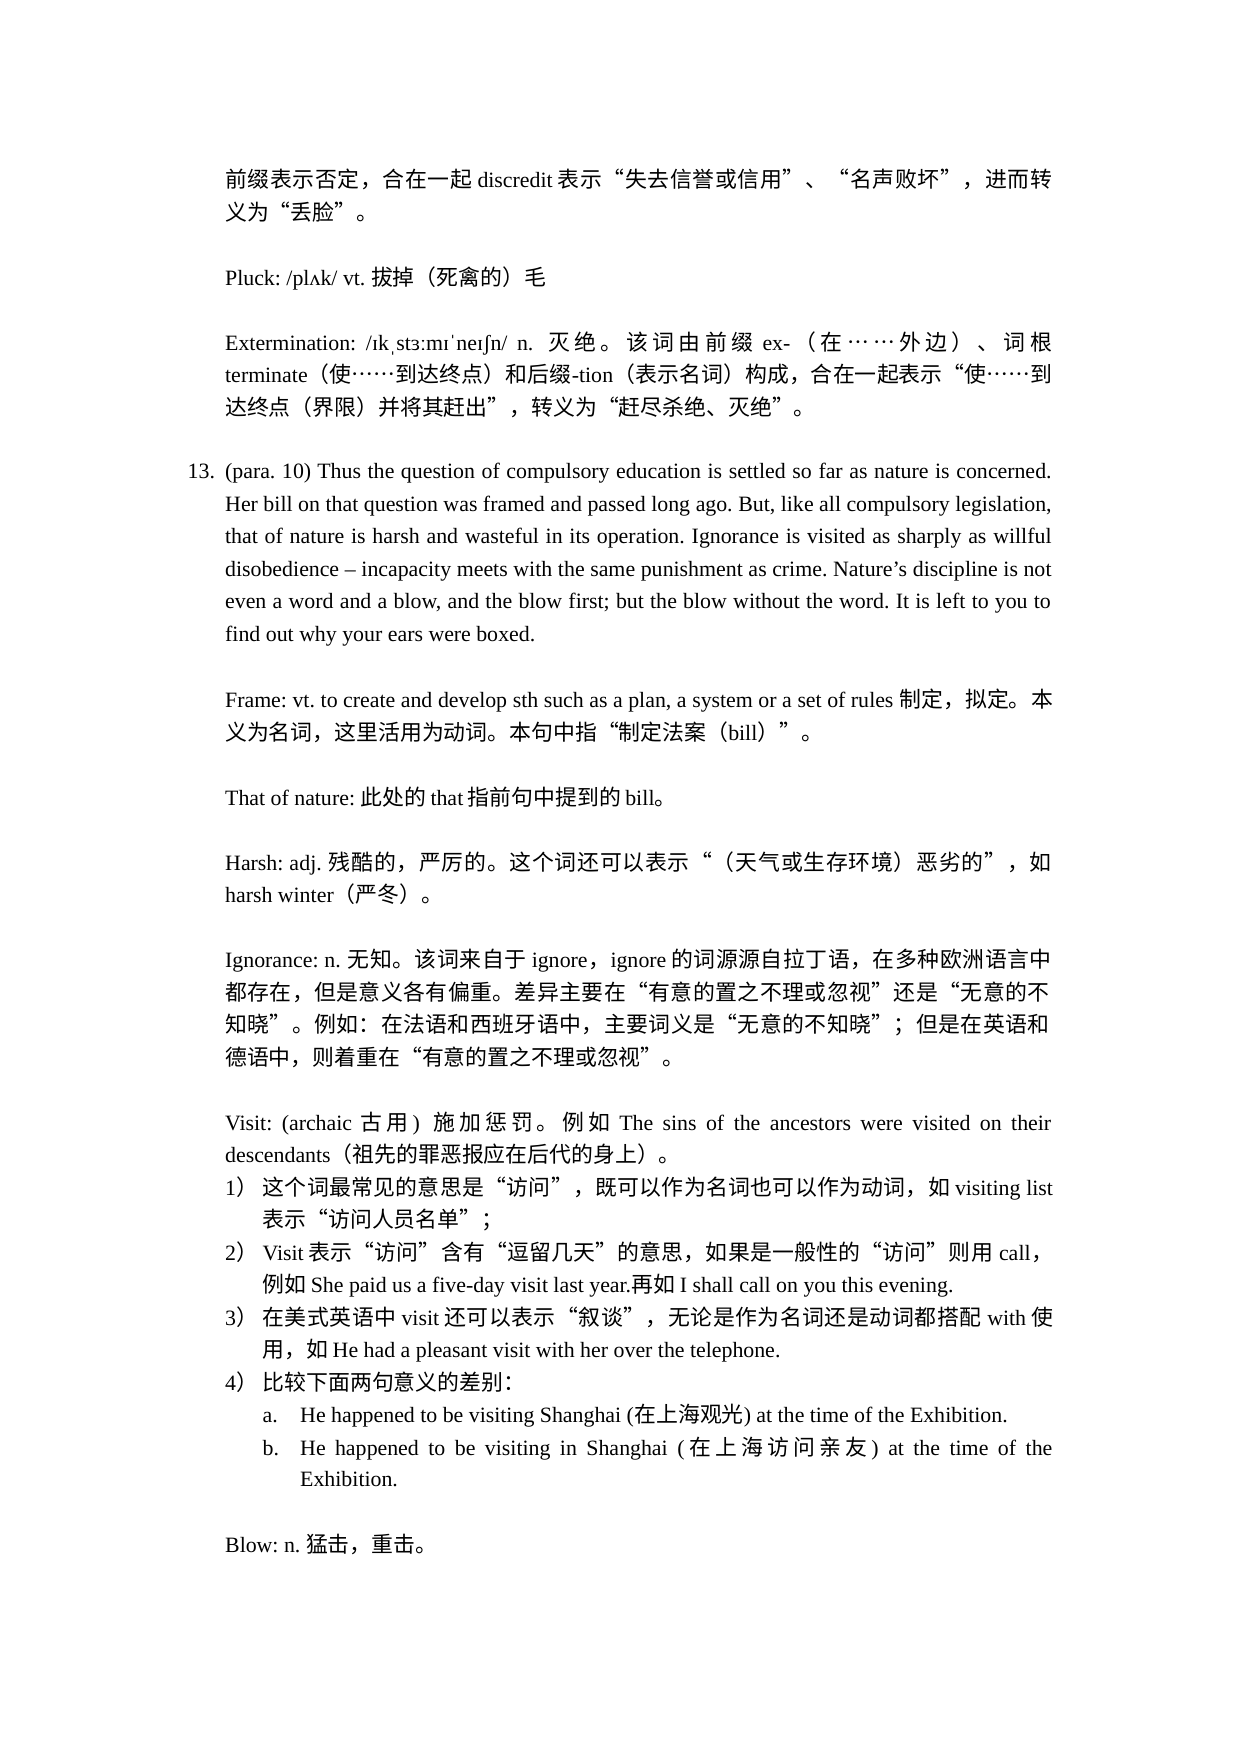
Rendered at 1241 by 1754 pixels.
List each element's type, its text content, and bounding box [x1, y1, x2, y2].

list He happened to be visiting in Shanghai (在上海访问亲友) at the time of the Exhibition. [262, 1429, 1053, 1494]
list Ignorance: n. 无知。该词来自于ignore，ignore的词源源自拉丁语，在多种欧洲语言中都存在，但是意义各有偏重。差异主要在“有意的置之不理或忽视”还是“无意的不知晓”。例如：在法语和西班牙语中，主要词义是“无意的不知晓”；但是在英语和德语中，则着重在“有意的置之不理或忽视”。 [225, 942, 1053, 1072]
list 这个词最常见的意思是“访问”，既可以作为名词也可以作为动词，如visiting list表示“访问人员名单”； [225, 1169, 1053, 1234]
list Frame: vt. to create and develop sth such as a plan, a system or a set of rules制定，拟定。本义为名词，这里活用为动词。本句中指“制定法案（bill）”。 [225, 682, 1053, 747]
list Extermination: /ɪkˌstɜːmɪˈneɪʃn/ n. 灭绝。该词由前缀ex-（在……外边）、词根terminate（使……到达终点）和后缀-tion（表示名词）构成，合在一起表示“使……到达终点（界限）并将其赶出”，转义为“赶尽杀绝、灭绝”。 [225, 324, 1053, 422]
list (para. 10) Thus the question of compulsory education is settled so far as nature is concerned. Her bill on that question was framed and passed long ago. But, like all compulsory legislation, that of nature is harsh and wasteful in its operation. Ignorance is visited as sharply as willful disobedience – incapacity meets with the same punishment as crime. Nature’s discipline is not even a word and a blow, and the blow first; but the blow without the word. It is left to you to find out why your ears were boxed. [187, 454, 1053, 649]
list That of nature: 此处的that指前句中提到的bill。 [225, 779, 1053, 812]
list Harsh: adj. 残酷的，严厉的。这个词还可以表示“（天气或生存环境）恶劣的”，如harsh winter（严冬）。 [225, 844, 1053, 909]
list 比较下面两句意义的差别： [225, 1364, 1053, 1397]
list Visit表示“访问”含有“逗留几天”的意思，如果是一般性的“访问”则用call，例如She paid us a five-day visit last year.再如I shall call on you this evening. [225, 1234, 1053, 1299]
list He happened to be visiting Shanghai (在上海观光) at the time of the Exhibition. [262, 1397, 1053, 1429]
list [225, 162, 1053, 227]
list Blow: n. 猛击，重击。 [225, 1527, 1053, 1559]
list Visit: (archaic古用) 施加惩罚。例如The sins of the ancestors were visited on their descendants（祖先的罪恶报应在后代的身上）。 [225, 1104, 1053, 1169]
list 在美式英语中visit还可以表示“叙谈”，无论是作为名词还是动词都搭配with使用，如He had a pleasant visit with her over the telephone. [225, 1299, 1053, 1364]
list Pluck: /plʌk/ vt. 拔掉（死禽的）毛 [225, 259, 1053, 292]
